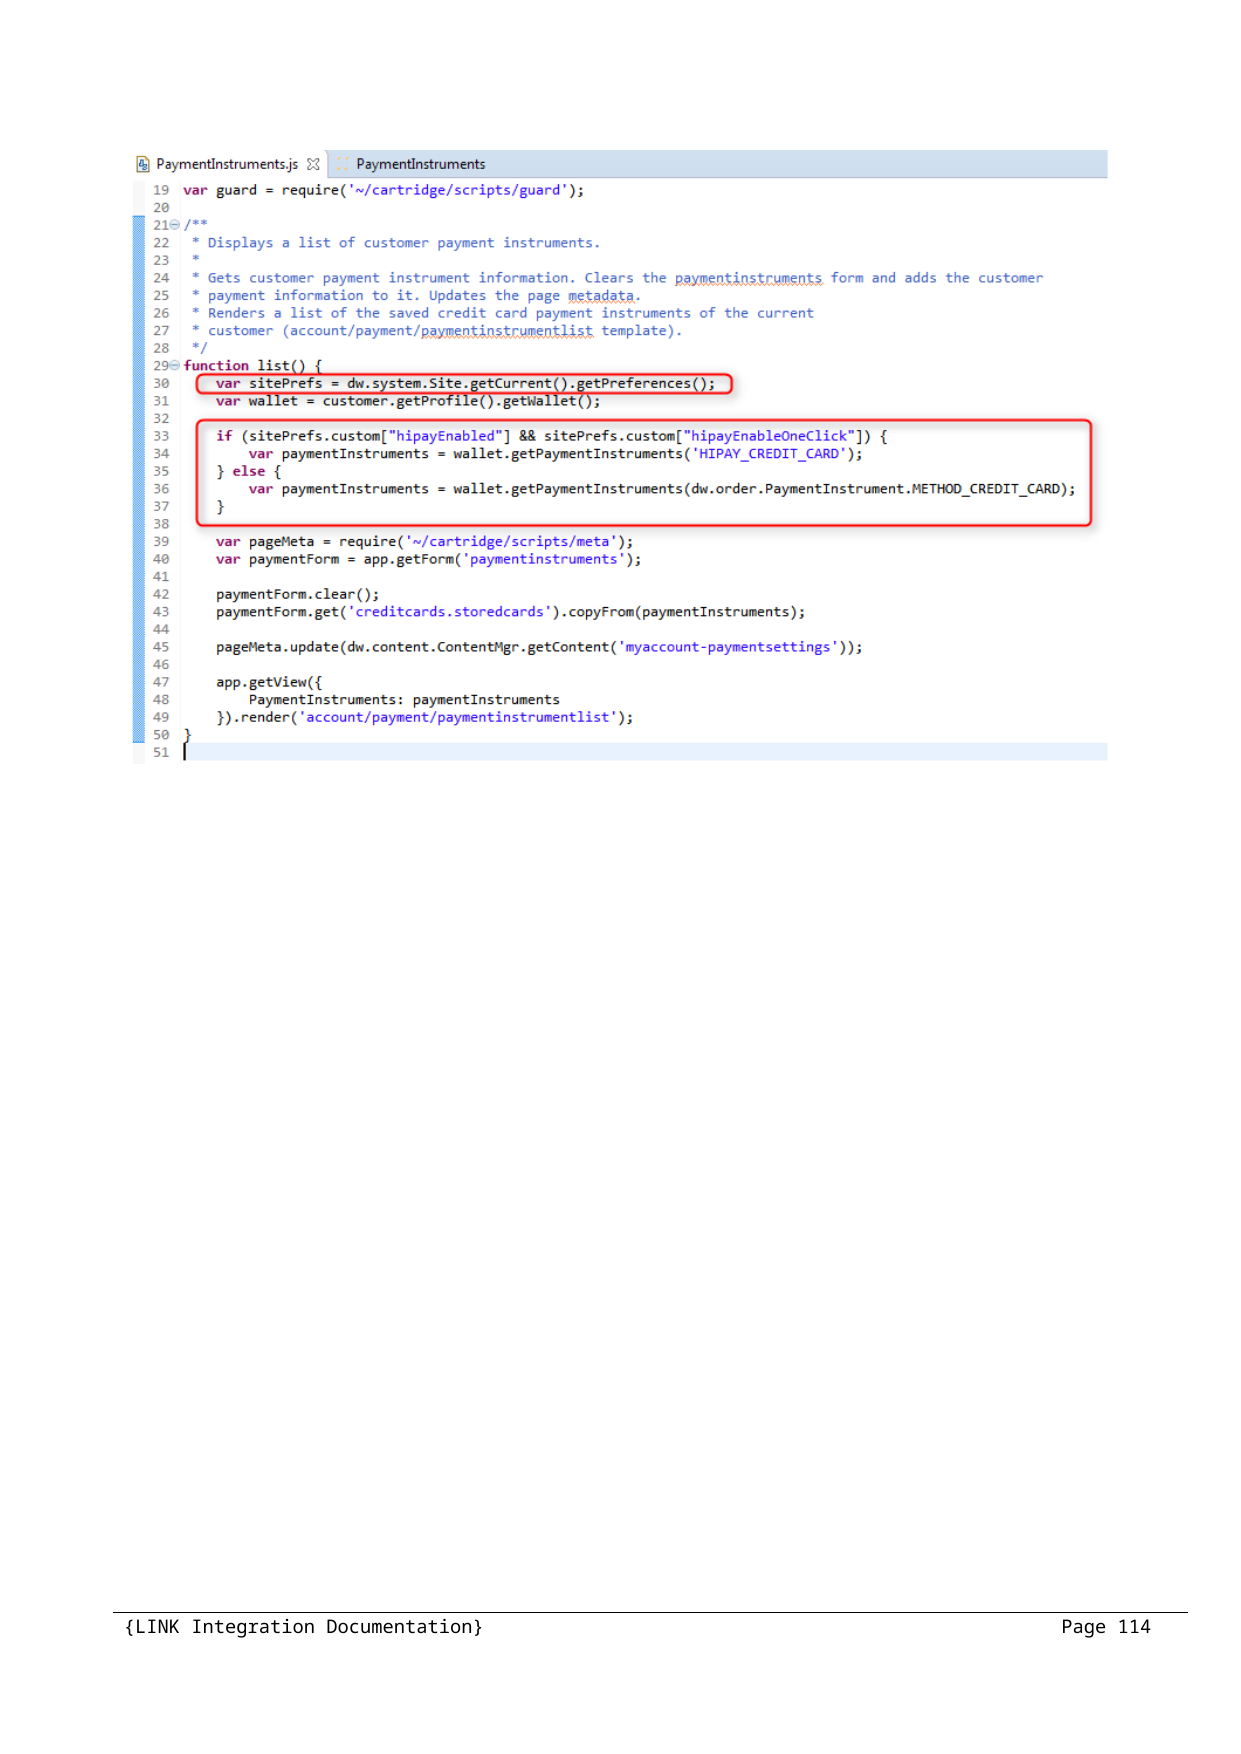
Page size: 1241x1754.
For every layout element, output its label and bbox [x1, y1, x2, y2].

picture [132, 150, 1108, 764]
